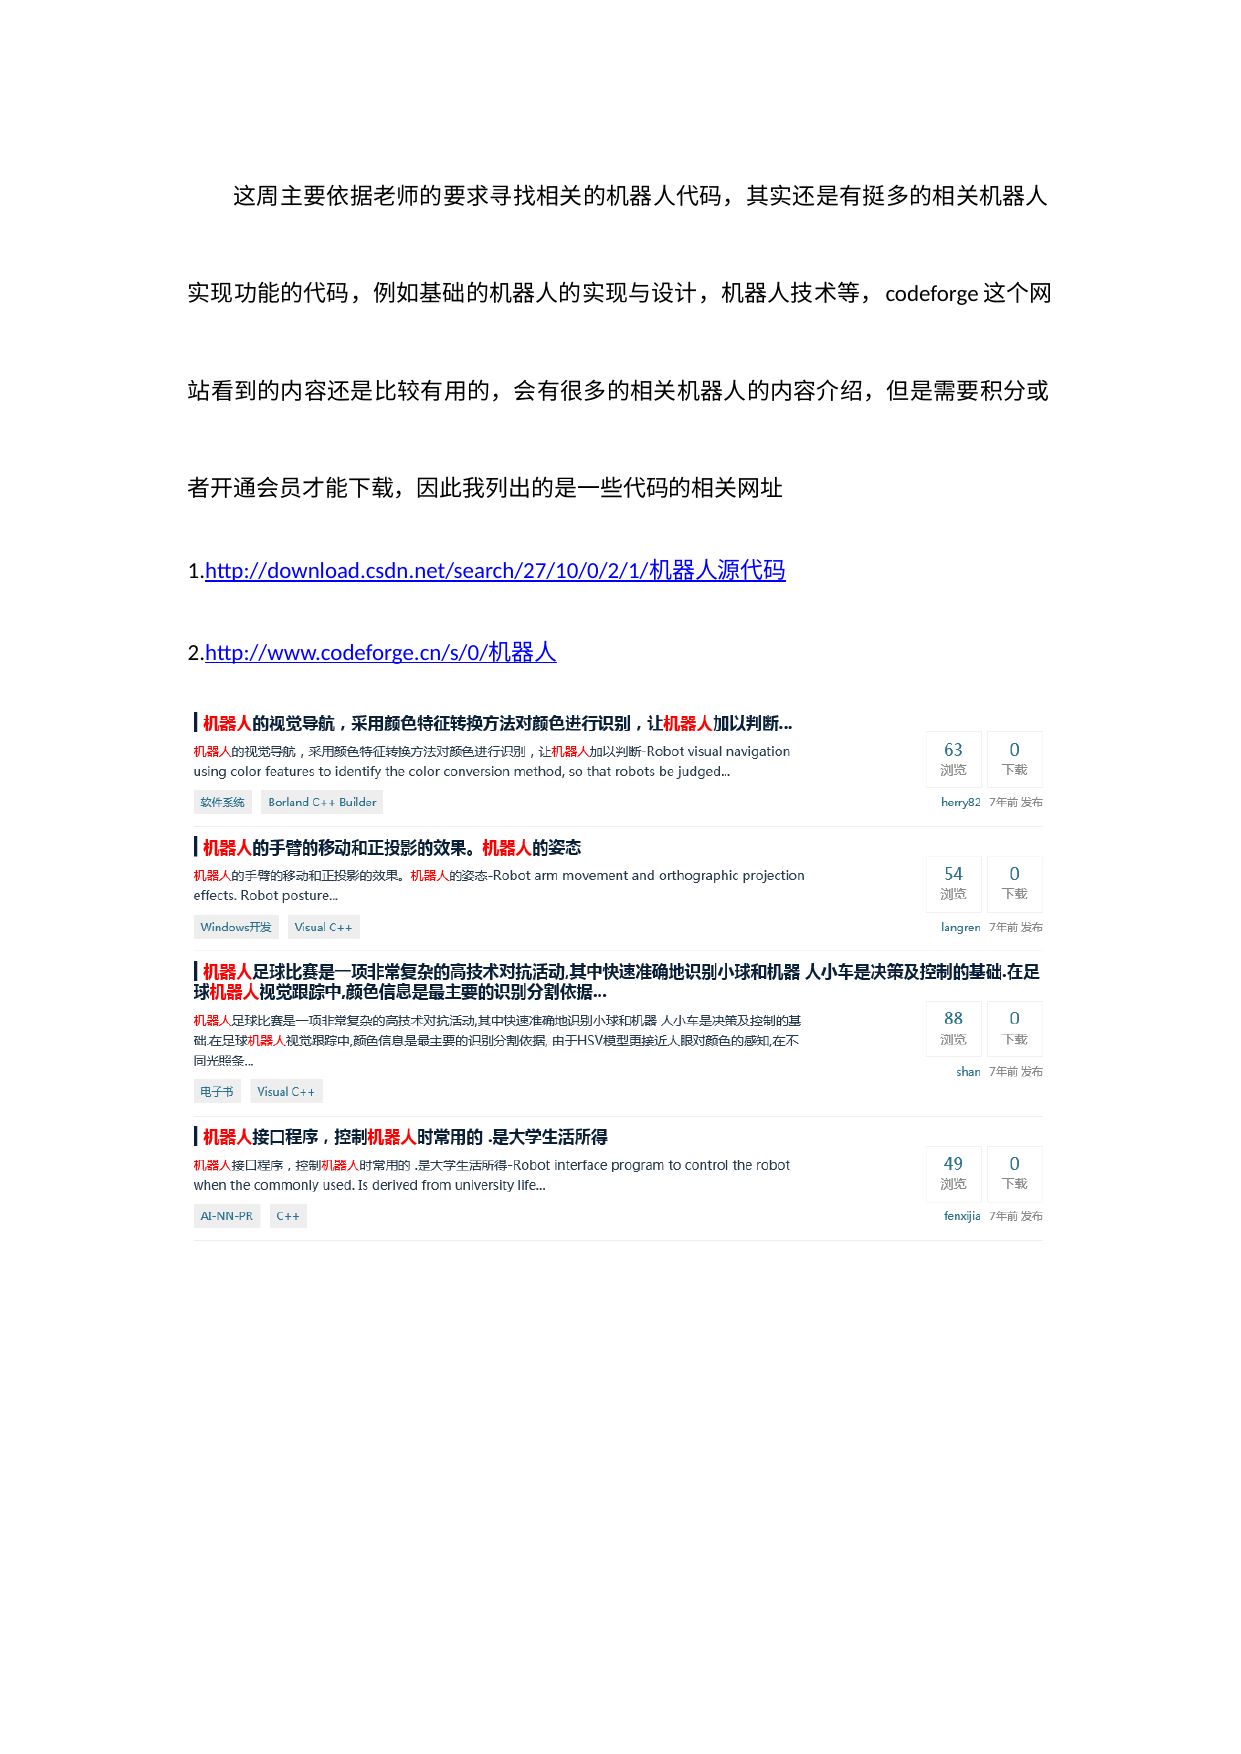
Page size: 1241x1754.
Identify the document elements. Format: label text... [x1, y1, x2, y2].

text 这周主要依据老师的要求寻找相关的机器人代码，其实还是有挺多的相关机器人实现功能的代码，例如基础的机器人的实现与设计，机器人技术等，codeforge这个网站看到的内容还是比较有用的，会有很多的相关机器人的内容介绍，但是需要积分或者开通会员才能下载，因此我列出的是一些代码的相关网址 [187, 162, 1053, 519]
list http://download.csdn.net/search/27/10/0/2/1/机器人源代码 [187, 536, 1053, 601]
list http://www.codeforge.cn/s/0/机器人 [187, 618, 1053, 683]
picture [187, 699, 1053, 1244]
